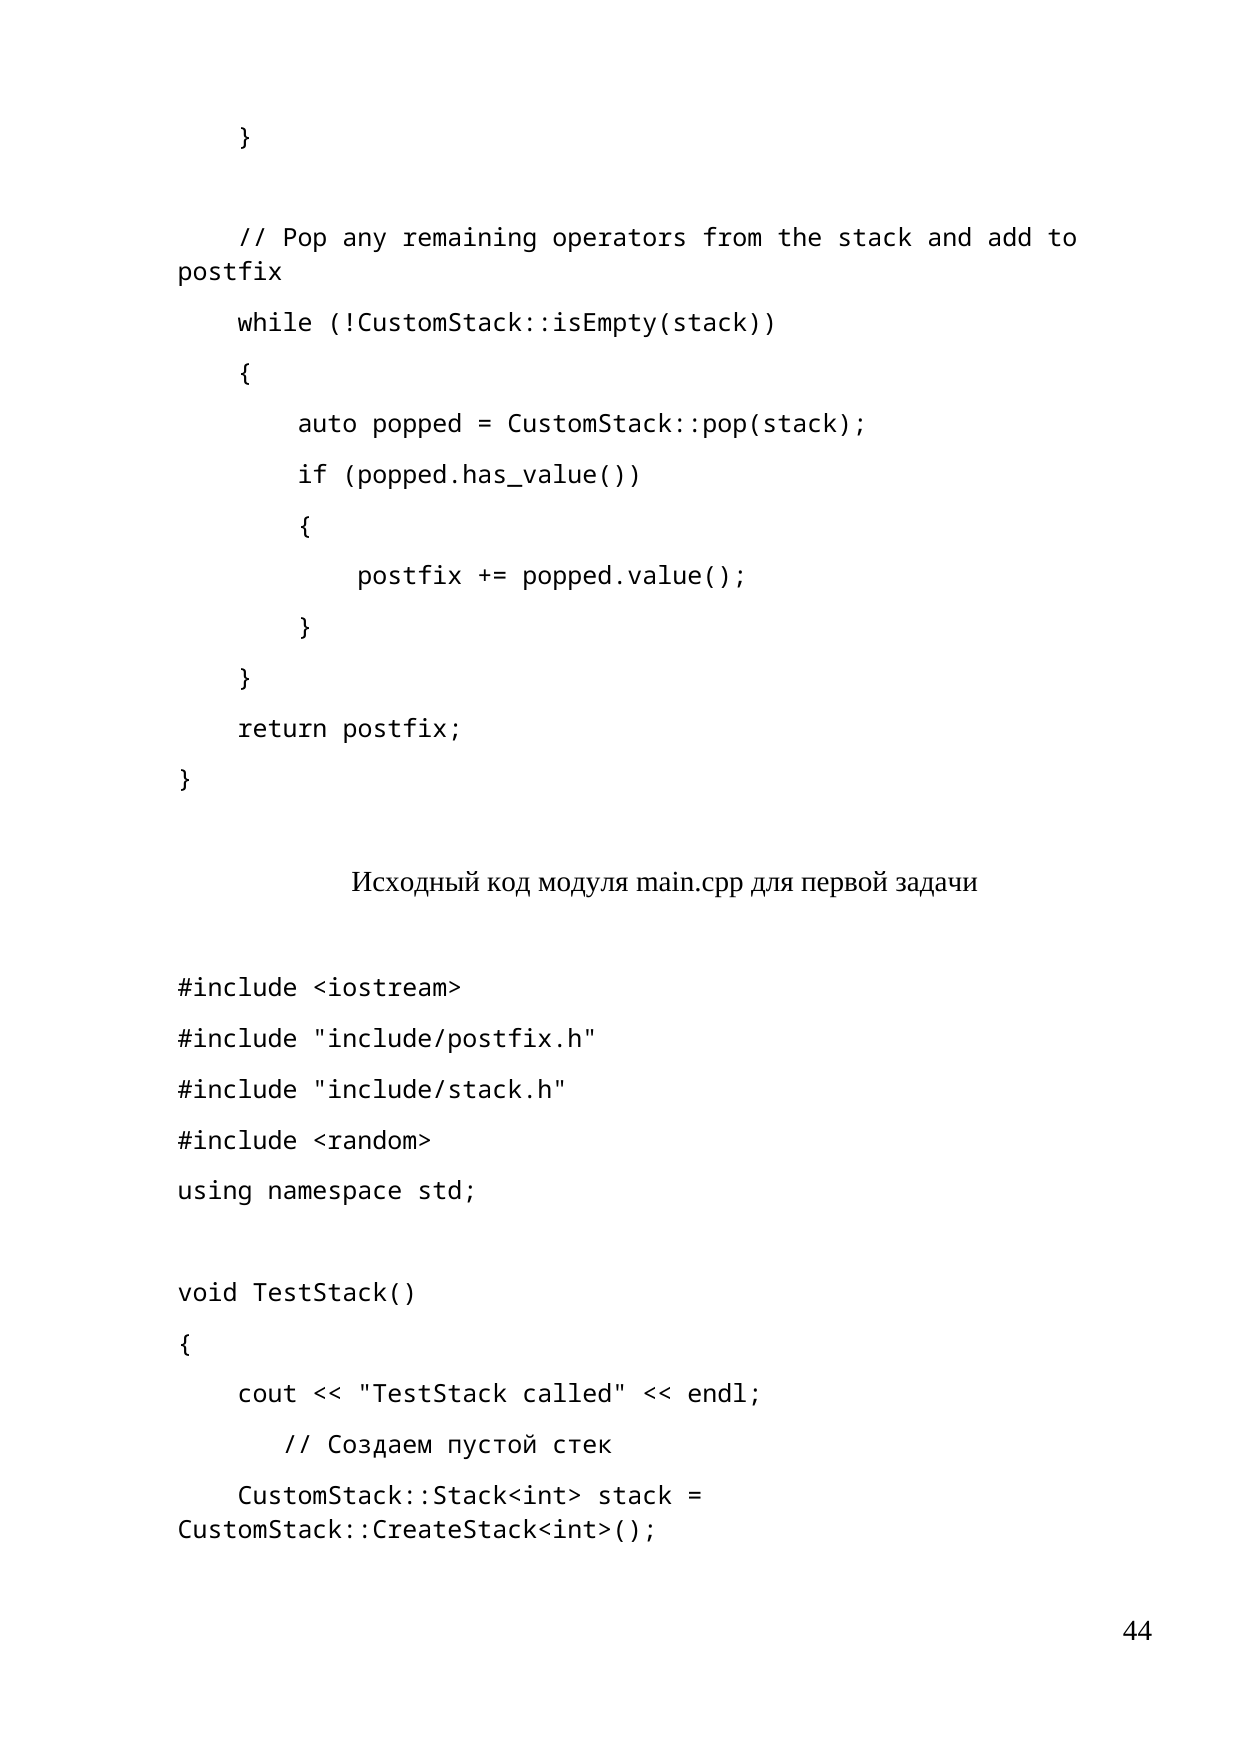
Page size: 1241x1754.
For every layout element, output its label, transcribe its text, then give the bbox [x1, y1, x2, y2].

text void TestStack() [177, 1274, 1152, 1308]
text while (!CustomStack::isEmpty(stack)) [177, 304, 1152, 338]
text #include "include/postfix.h" [177, 1021, 1152, 1055]
text if (popped.has_value()) [177, 457, 1152, 491]
text CustomStack::Stack<int> stack = CustomStack::CreateStack<int>(); [177, 1477, 1152, 1546]
text auto popped = CustomStack::pop(stack); [177, 406, 1152, 440]
text cout << "TestStack called" << endl; [177, 1376, 1152, 1410]
text { [177, 355, 1152, 389]
text Исходный код модуля main.cpp для первой задачи [177, 864, 1152, 898]
text #include <iostream> [177, 970, 1152, 1004]
text { [177, 507, 1152, 541]
text return postfix; [177, 710, 1152, 744]
text using namespace std; [177, 1173, 1152, 1207]
text postfix += popped.value(); [177, 558, 1152, 592]
text } [177, 761, 1152, 795]
text #include "include/stack.h" [177, 1072, 1152, 1106]
text { [177, 1325, 1152, 1359]
text } [177, 659, 1152, 693]
text // Создаем пустой стек [177, 1427, 1152, 1461]
text } [177, 118, 1152, 152]
text #include <random> [177, 1122, 1152, 1156]
text } [177, 609, 1152, 643]
text // Pop any remaining operators from the stack and add to postfix [177, 219, 1152, 288]
